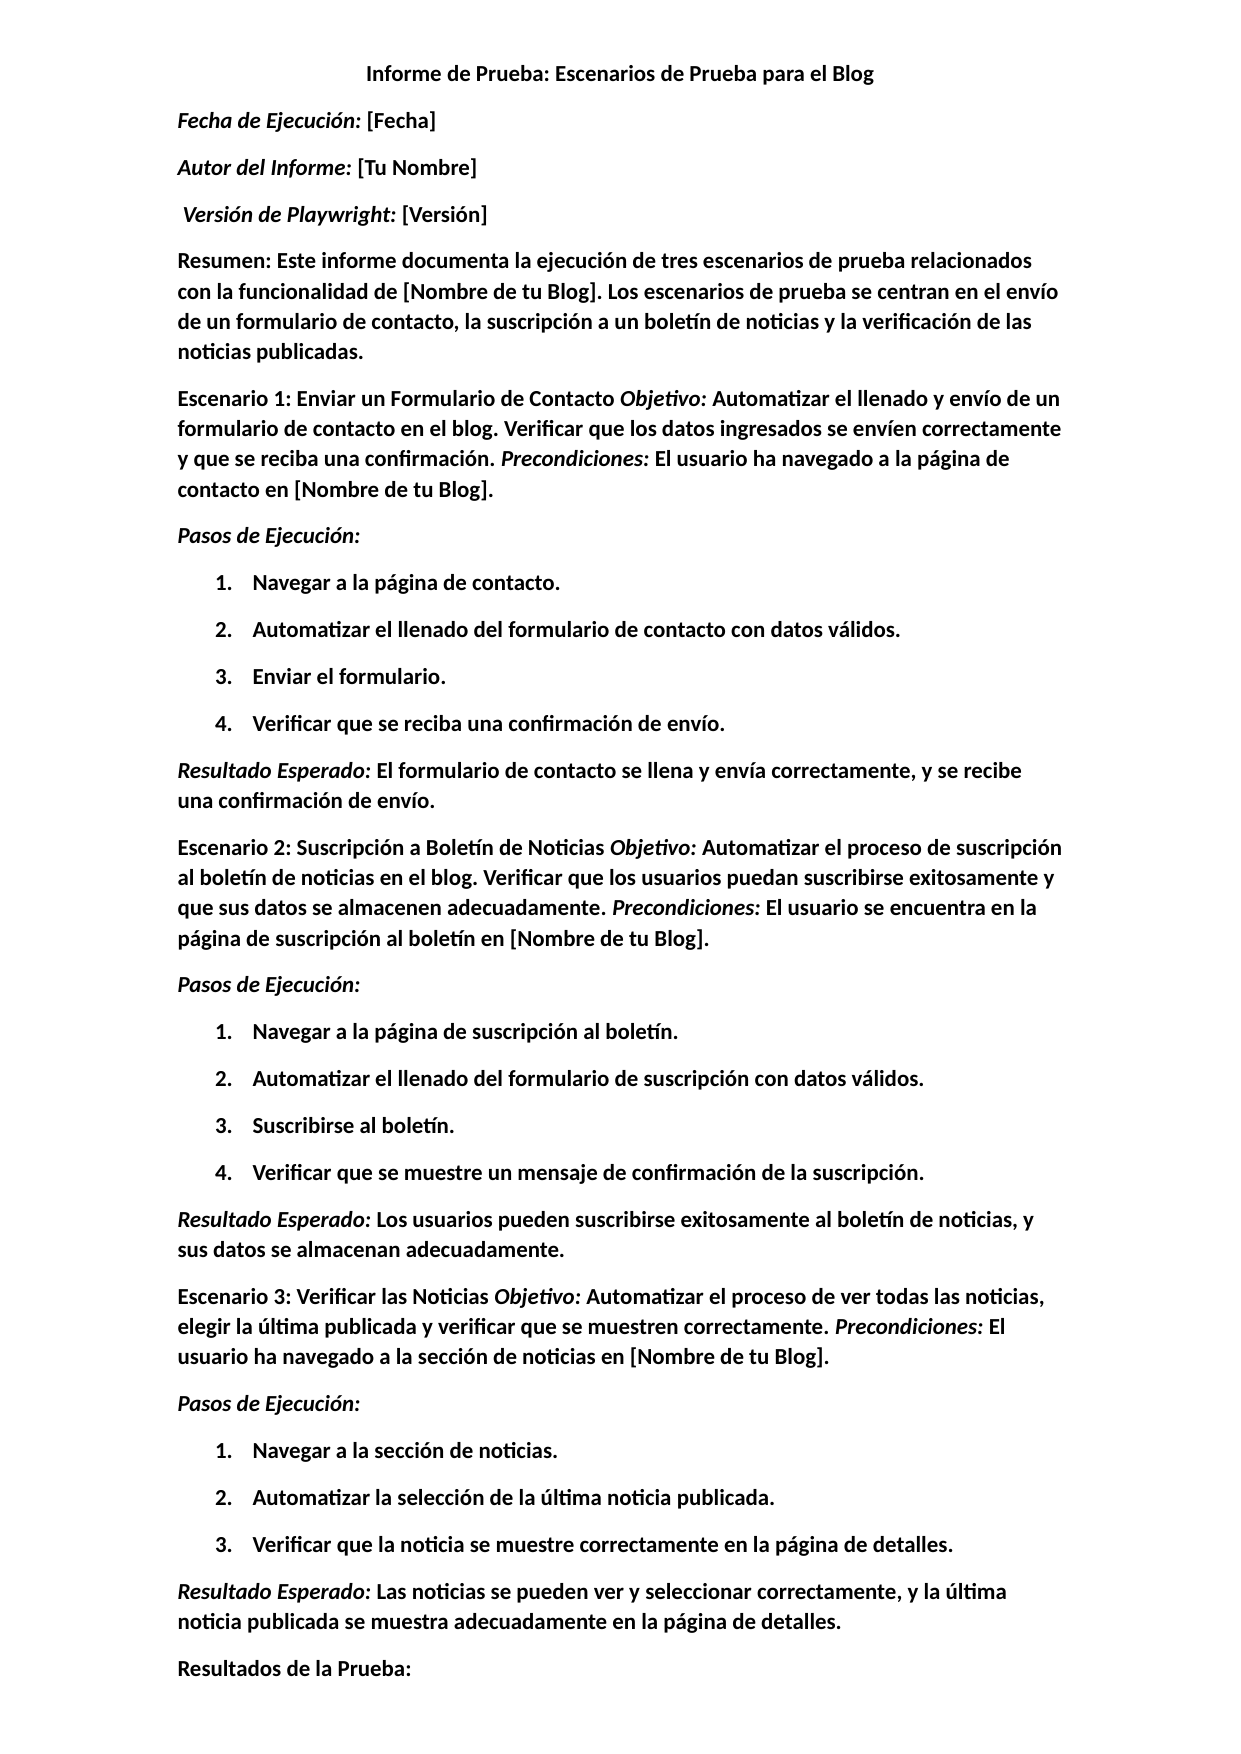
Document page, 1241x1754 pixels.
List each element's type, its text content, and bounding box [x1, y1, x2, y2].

text Escenario 1: Enviar un Formulario de Contacto Objetivo: Automatizar el llenado y envío de un formulario de contacto en el blog. Verificar que los datos ingresados se envíen correctamente y que se reciba una confirmación. Precondiciones: El usuario ha navegado a la página de contacto en [Nombre de tu Blog]. [177, 384, 1063, 503]
text Versión de Playwright: [Versión] [177, 200, 1063, 228]
text Escenario 2: Suscripción a Boletín de Noticias Objetivo: Automatizar el proceso de suscripción al boletín de noticias en el blog. Verificar que los usuarios puedan suscribirse exitosamente y que sus datos se almacenen adecuadamente. Precondiciones: El usuario se encuentra en la página de suscripción al boletín en [Nombre de tu Blog]. [177, 833, 1063, 952]
text Fecha de Ejecución: [Fecha] [177, 106, 1063, 134]
list Verificar que se muestre un mensaje de confirmación de la suscripción. [215, 1158, 1063, 1186]
text Informe de Prueba: Escenarios de Prueba para el Blog [177, 59, 1063, 87]
text Pasos de Ejecución: [177, 1389, 1063, 1417]
list Suscribirse al boletín. [215, 1111, 1063, 1139]
list Automatizar el llenado del formulario de contacto con datos válidos. [215, 615, 1063, 643]
list Verificar que se reciba una confirmación de envío. [215, 709, 1063, 737]
list Navegar a la página de contacto. [215, 568, 1063, 597]
text Escenario 3: Verificar las Noticias Objetivo: Automatizar el proceso de ver todas las noticias, elegir la última publicada y verificar que se muestren correctamente. Precondiciones: El usuario ha navegado a la sección de noticias en [Nombre de tu Blog]. [177, 1282, 1063, 1371]
text Resultado Esperado: El formulario de contacto se llena y envía correctamente, y se recibe una confirmación de envío. [177, 756, 1063, 814]
list Verificar que la noticia se muestre correctamente en la página de detalles. [215, 1530, 1063, 1558]
list Automatizar el llenado del formulario de suscripción con datos válidos. [215, 1064, 1063, 1092]
text Autor del Informe: [Tu Nombre] [177, 153, 1063, 181]
list Navegar a la página de suscripción al boletín. [215, 1017, 1063, 1046]
list Automatizar la selección de la última noticia publicada. [215, 1483, 1063, 1511]
text Resultados de la Prueba: [177, 1654, 1063, 1682]
text Pasos de Ejecución: [177, 522, 1063, 550]
list Navegar a la sección de noticias. [215, 1436, 1063, 1464]
list Enviar el formulario. [215, 662, 1063, 690]
text Pasos de Ejecución: [177, 971, 1063, 999]
text Resultado Esperado: Las noticias se pueden ver y seleccionar correctamente, y la última noticia publicada se muestra adecuadamente en la página de detalles. [177, 1577, 1063, 1635]
text Resumen: Este informe documenta la ejecución de tres escenarios de prueba relacionados con la funcionalidad de [Nombre de tu Blog]. Los escenarios de prueba se centran en el envío de un formulario de contacto, la suscripción a un boletín de noticias y la verificación de las noticias publicadas. [177, 247, 1063, 365]
text Resultado Esperado: Los usuarios pueden suscribirse exitosamente al boletín de noticias, y sus datos se almacenan adecuadamente. [177, 1205, 1063, 1263]
